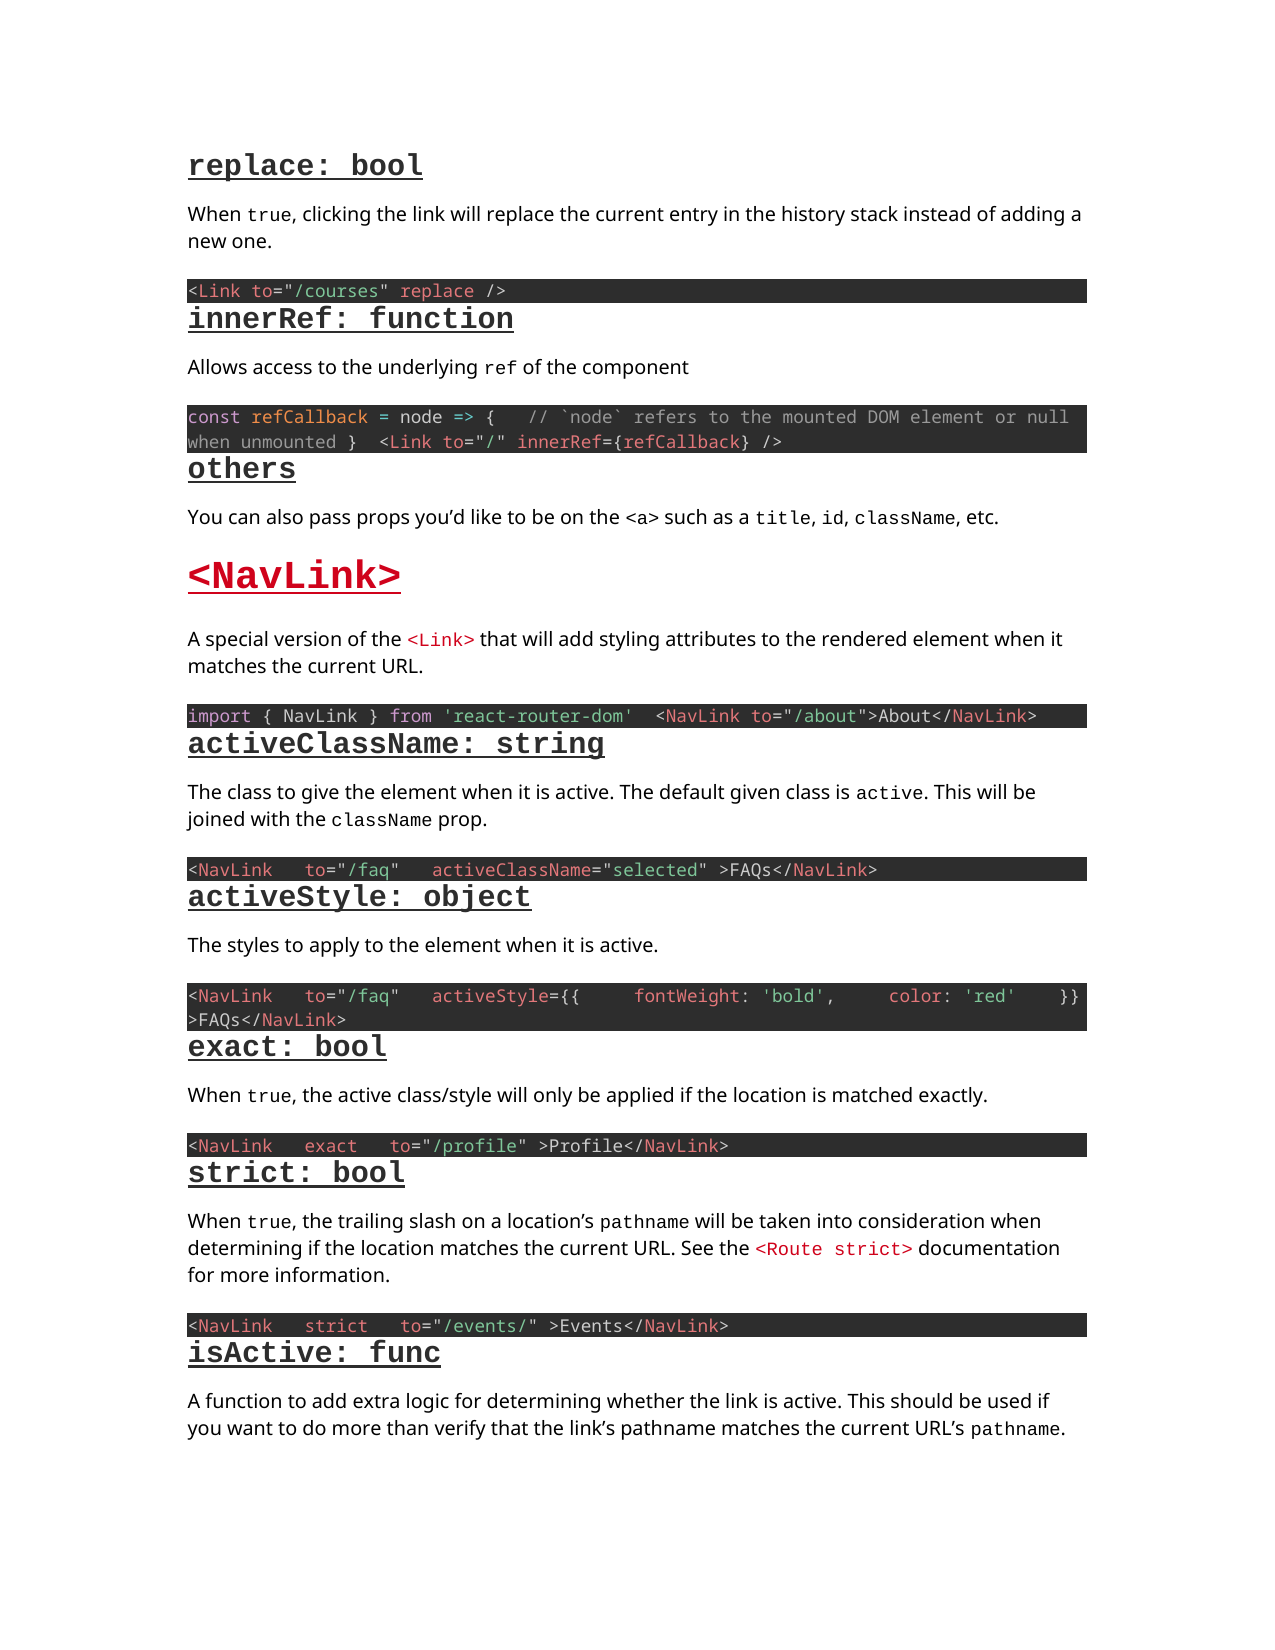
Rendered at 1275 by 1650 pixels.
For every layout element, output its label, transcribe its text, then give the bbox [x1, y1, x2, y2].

text <NavLink strict to="/events/" >Events</NavLink> [187, 1313, 1087, 1337]
text A special version of the <Link> that will add styling attributes to the rendered element when it matches the current URL. [187, 625, 1087, 679]
text Allows access to the underlying ref of the component [187, 353, 1087, 380]
text When true, the active class/style will only be applied if the location is matched exactly. [187, 1081, 1087, 1108]
text When true, the trailing slash on a location’s pathname will be taken into consideration when determining if the location matches the current URL. See the <Route strict> documentation for more information. [187, 1207, 1087, 1288]
text When true, clicking the link will replace the current entry in the history stack instead of adding a new one. [187, 200, 1087, 254]
text exact: bool [187, 1031, 1087, 1066]
text <Link to="/courses" replace /> [187, 279, 1087, 303]
text <NavLink> [187, 555, 1087, 600]
text A function to add extra logic for determining whether the link is active. This should be used if you want to do more than verify that the link’s pathname matches the current URL’s pathname. [187, 1387, 1087, 1441]
text innerRef: function [187, 303, 1087, 337]
text The styles to apply to the element when it is active. [187, 931, 1087, 958]
text You can also pass props you’d like to be on the <a> such as a title, id, className, etc. [187, 503, 1087, 530]
text <NavLink to="/faq" activeStyle={{ fontWeight: 'bold', color: 'red' }} >FAQs</NavLink> [187, 983, 1087, 1031]
text import { NavLink } from 'react-router-dom' <NavLink to="/about">About</NavLink> [187, 704, 1087, 728]
text const refCallback = node => { // `node` refers to the mounted DOM element or null when unmounted } <Link to="/" innerRef={refCallback} /> [187, 405, 1087, 453]
text The class to give the element when it is active. The default given class is active. This will be joined with the className prop. [187, 778, 1087, 832]
text <NavLink to="/faq" activeClassName="selected" >FAQs</NavLink> [187, 857, 1087, 881]
text isActive: func [187, 1337, 1087, 1372]
text activeStyle: object [187, 881, 1087, 915]
text replace: bool [187, 150, 1087, 184]
text strict: bool [187, 1157, 1087, 1192]
text others [187, 453, 1087, 487]
text activeClassName: string [187, 728, 1087, 762]
text <NavLink exact to="/profile" >Profile</NavLink> [187, 1133, 1087, 1157]
